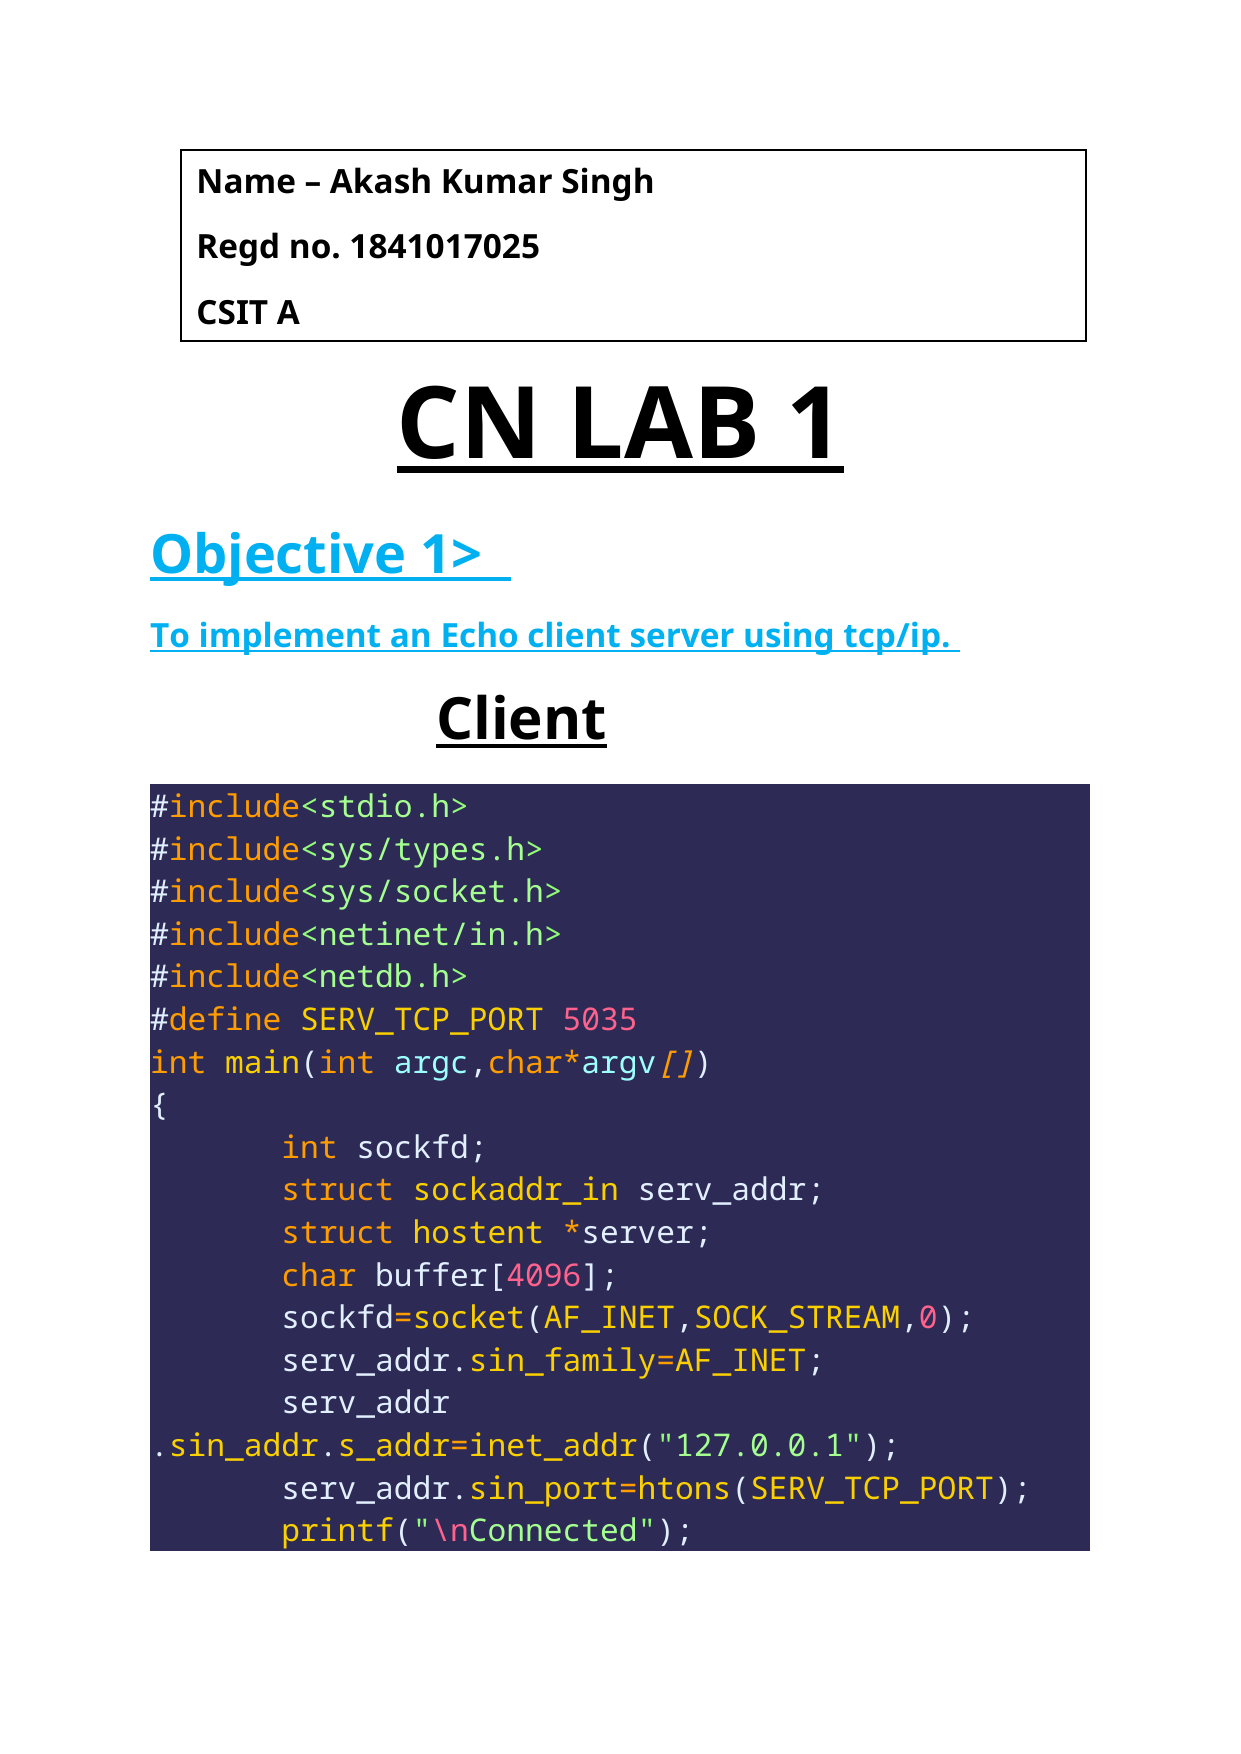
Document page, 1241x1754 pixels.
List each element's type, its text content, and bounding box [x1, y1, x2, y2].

text #include<netinet/in.h> [150, 912, 1090, 954]
text CN LAB 1 [150, 150, 1090, 488]
text serv_addr.sin_addr.s_addr=inet_addr("127.0.0.1"); [150, 1380, 1090, 1466]
text { [150, 1082, 1090, 1125]
text struct sockaddr_in serv_addr; [150, 1167, 1090, 1210]
text struct hostent *server; [150, 1210, 1090, 1253]
text serv_addr.sin_port=htons(SERV_TCP_PORT); [150, 1466, 1090, 1508]
text char buffer[4096]; [150, 1253, 1090, 1295]
text int sockfd; [150, 1125, 1090, 1167]
text #define SERV_TCP_PORT 5035 [150, 997, 1090, 1039]
text #include<sys/types.h> [150, 827, 1090, 869]
text #include<stdio.h> [150, 784, 1090, 827]
text Client [150, 677, 1090, 756]
text printf("\nConnected"); [150, 1508, 1090, 1551]
text int main(int argc,char*argv[]) [150, 1039, 1090, 1082]
text #include<netdb.h> [150, 954, 1090, 997]
text serv_addr.sin_family=AF_INET; [150, 1338, 1090, 1380]
text To implement an Echo client server using tcp/ip. [150, 611, 1090, 657]
text sockfd=socket(AF_INET,SOCK_STREAM,0); [150, 1295, 1090, 1338]
text Objective 1> [150, 515, 1090, 589]
text #include<sys/socket.h> [150, 869, 1090, 912]
